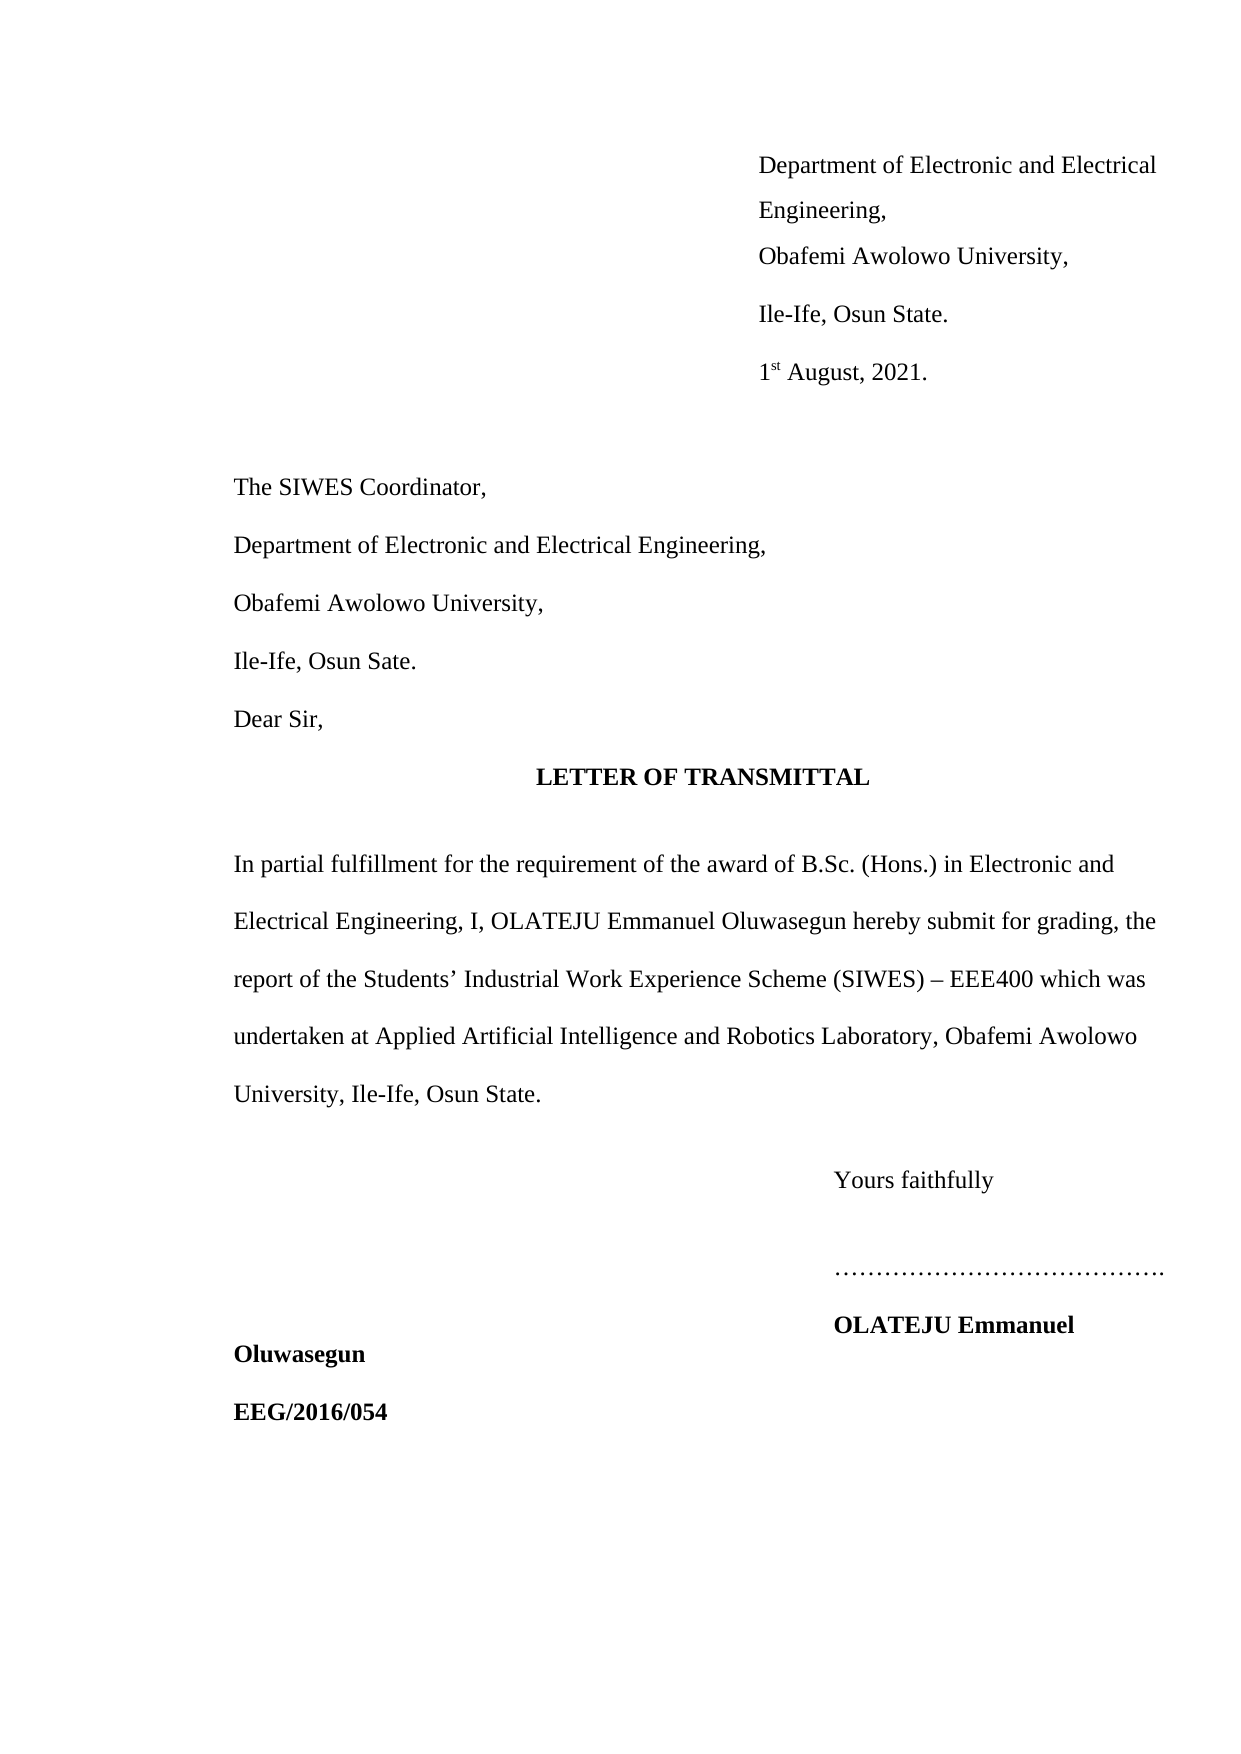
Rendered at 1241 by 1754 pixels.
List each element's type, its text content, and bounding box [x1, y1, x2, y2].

text Dear Sir, [233, 704, 1173, 733]
text Obafemi Awolowo University, [233, 588, 1173, 617]
text …………………………………. [233, 1252, 1173, 1281]
text In partial fulfillment for the requirement of the award of B.Sc. (Hons.) in Electronic and Electrical Engineering, I, OLATEJU Emmanuel Oluwasegun hereby submit for grading, the report of the Students’ Industrial Work Experience Scheme (SIWES) – EEE400 which was undertaken at Applied Artificial Intelligence and Robotics Laboratory, Obafemi Awolowo University, Ile-Ife, Osun State. [233, 849, 1173, 1107]
text Obafemi Awolowo University, [758, 241, 1173, 269]
text Ile-Ife, Osun Sate. [233, 646, 1173, 675]
text EEG/2016/054 [233, 1397, 1173, 1425]
text OLATEJU Emmanuel Oluwasegun [233, 1310, 1173, 1367]
text Department of Electronic and Electrical [683, 150, 1173, 179]
text Ile-Ife, Osun State. [683, 299, 1173, 327]
text Yours faithfully [758, 1165, 1173, 1194]
text Engineering, [683, 195, 1173, 224]
text The SIWES Coordinator, [233, 472, 1173, 501]
text LETTER OF TRANSMITTAL [233, 762, 1173, 791]
text Department of Electronic and Electrical Engineering, [233, 530, 1173, 559]
text 1st August, 2021. [683, 357, 1173, 385]
